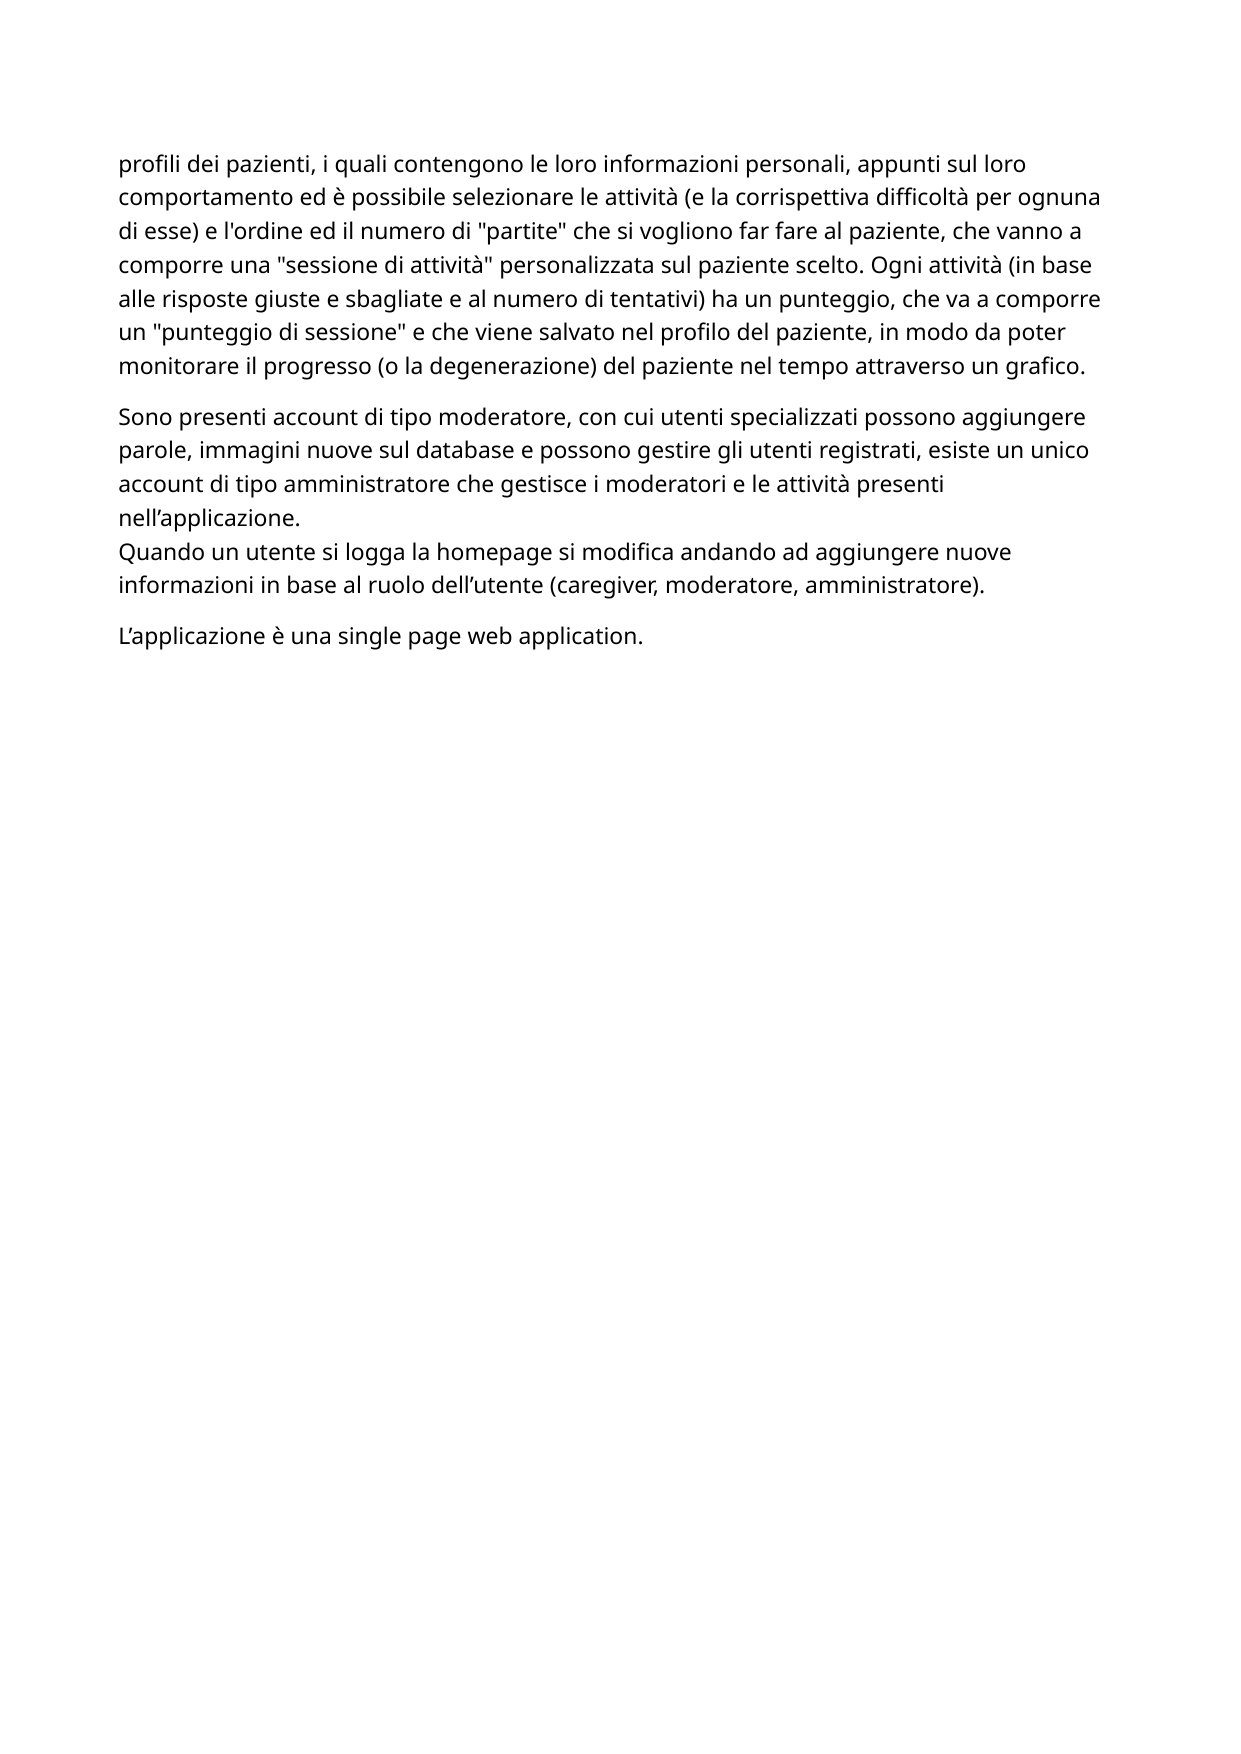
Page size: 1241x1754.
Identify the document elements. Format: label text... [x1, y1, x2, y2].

text L’applicazione è una single page web application. [118, 620, 1122, 651]
text Sono presenti account di tipo moderatore, con cui utenti specializzati possono aggiungere parole, immagini nuove sul database e possono gestire gli utenti registrati, esiste un unico account di tipo amministratore che gestisce i moderatori e le attività presenti nell’applicazione. Quando un utente si logga la homepage si modifica andando ad aggiungere nuove informazioni in base al ruolo dell’utente (caregiver, moderatore, amministratore). [118, 401, 1122, 601]
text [118, 148, 1122, 381]
